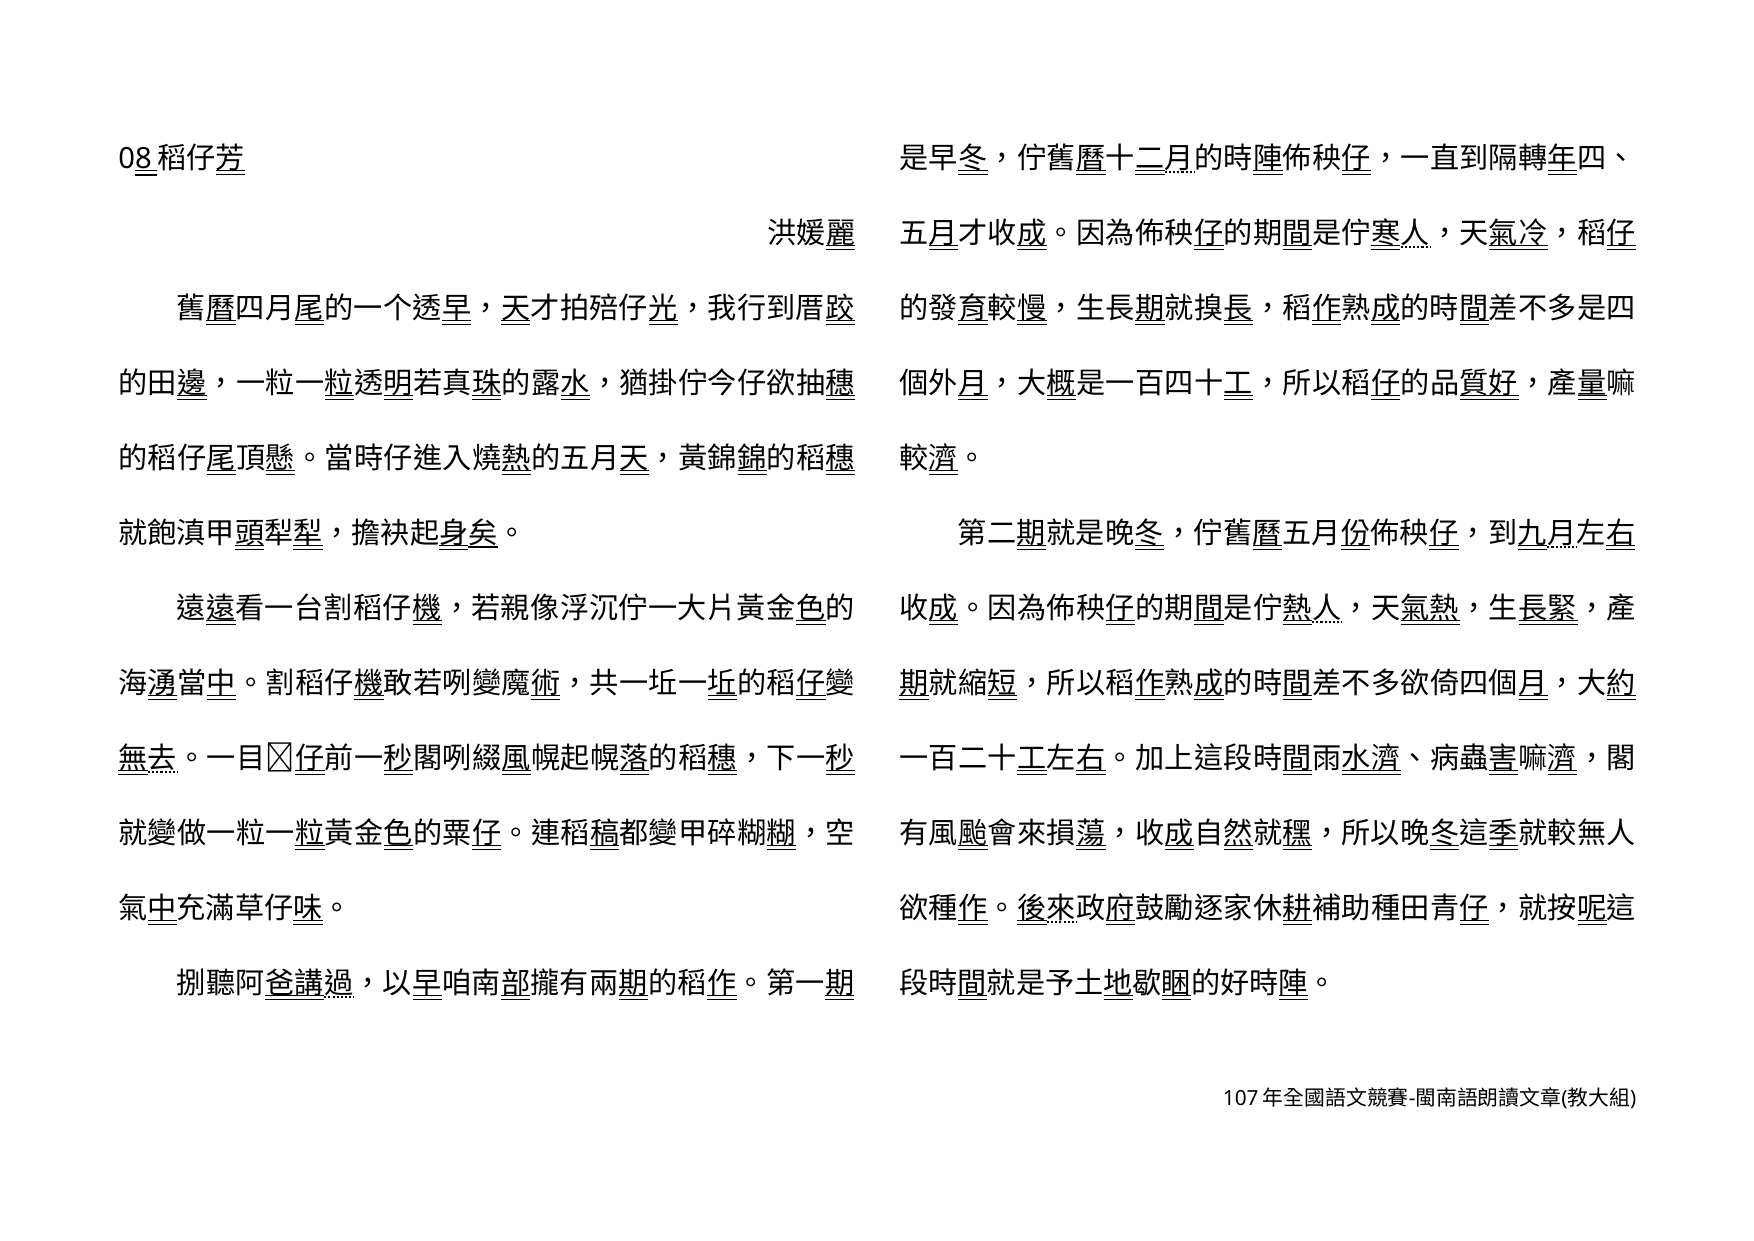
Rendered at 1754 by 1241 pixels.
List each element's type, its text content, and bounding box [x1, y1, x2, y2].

text 遠遠看一台割稻仔機，若親像浮沉佇一大片黃金色的海湧當中。割稻仔機敢若咧變魔術，共一坵一坵的稻仔變無去。一目𥍉仔前一秒閣咧綴風幌起幌落的稻穗，下一秒就變做一粒一粒黃金色的粟仔。連稻稿都變甲碎糊糊，空氣中充滿草仔味。 [118, 568, 855, 943]
text 舊曆四月尾的一个透早，天才拍殕仔光，我行到厝跤的田邊，一粒一粒透明若真珠的露水，猶掛佇今仔欲抽穗的稻仔尾頂懸。當時仔進入燒熱的五月天，黃錦錦的稻穗就飽滇甲頭犁犁，擔袂起身矣。 [118, 268, 855, 568]
text 08稻仔芳 [118, 118, 855, 193]
text 捌聽阿爸講過，以早咱南部攏有兩期的稻作。第一期是早冬，佇舊曆十二月的時陣佈秧仔，一直到隔轉年四、五月才收成。因為佈秧仔的期間是佇寒人，天氣冷，稻仔的發育較慢，生長期就搝長，稻作熟成的時間差不多是四個外月，大概是一百四十工，所以稻仔的品質好，產量嘛較濟。 [899, 118, 1636, 493]
text 第二期就是晚冬，佇舊曆五月份佈秧仔，到九月左右收成。因為佈秧仔的期間是佇熱人，天氣熱，生長緊，產期就縮短，所以稻作熟成的時間差不多欲倚四個月，大約一百二十工左右。加上這段時間雨水濟、病蟲害嘛濟，閣有風颱會來損蕩，收成自然就䆀，所以晚冬這季就較無人欲種作。後來政府鼓勵逐家休耕補助種田青仔，就按呢這段時間就是予土地歇睏的好時陣。 [899, 493, 1636, 1018]
text 捌聽阿爸講過，以早咱南部攏有兩期的稻作。第一期是早冬，佇舊曆十二月的時陣佈秧仔，一直到隔轉年四、五月才收成。因為佈秧仔的期間是佇寒人，天氣冷，稻仔的發育較慢，生長期就搝長，稻作熟成的時間差不多是四個外月，大概是一百四十工，所以稻仔的品質好，產量嘛較濟。 [118, 943, 855, 1018]
text 洪媛麗 [118, 193, 855, 268]
